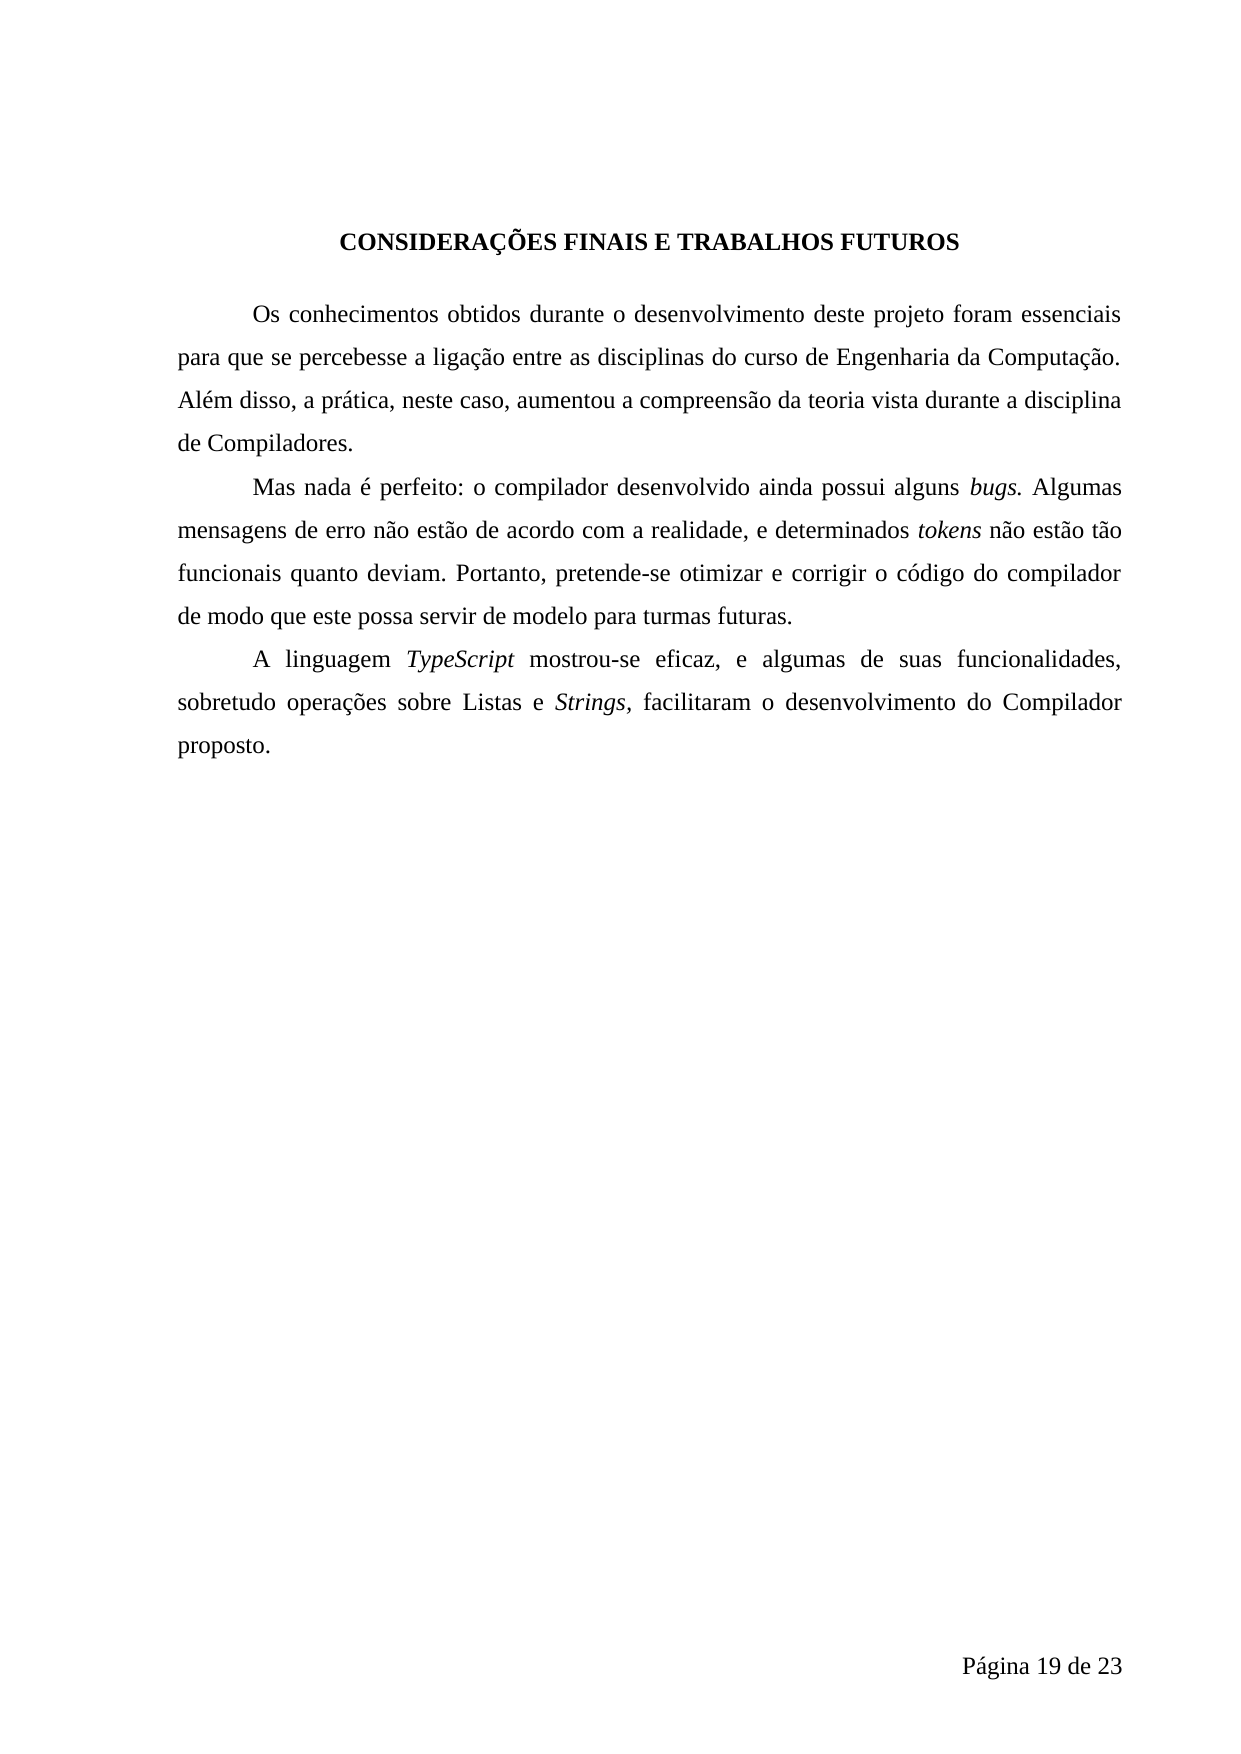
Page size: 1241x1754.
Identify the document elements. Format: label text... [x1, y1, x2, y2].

text A linguagem TypeScript mostrou-se eficaz, e algumas de suas funcionalidades, sobretudo operações sobre Listas e Strings, facilitaram o desenvolvimento do Compilador proposto. [177, 644, 1122, 759]
text Mas nada é perfeito: o compilador desenvolvido ainda possui alguns bugs. Algumas mensagens de erro não estão de acordo com a realidade, e determinados tokens não estão tão funcionais quanto deviam. Portanto, pretende-se otimizar e corrigir o código do compilador de modo que este possa servir de modelo para turmas futuras. [177, 472, 1122, 630]
text Os conhecimentos obtidos durante o desenvolvimento deste projeto foram essenciais para que se percebesse a ligação entre as disciplinas do curso de Engenharia da Computação. Além disso, a prática, neste caso, aumentou a compreensão da teoria vista durante a disciplina de Compiladores. [177, 299, 1122, 457]
subtitle CONSIDERAÇÕES FINAIS E TRABALHOS FUTUROS [177, 227, 1122, 256]
